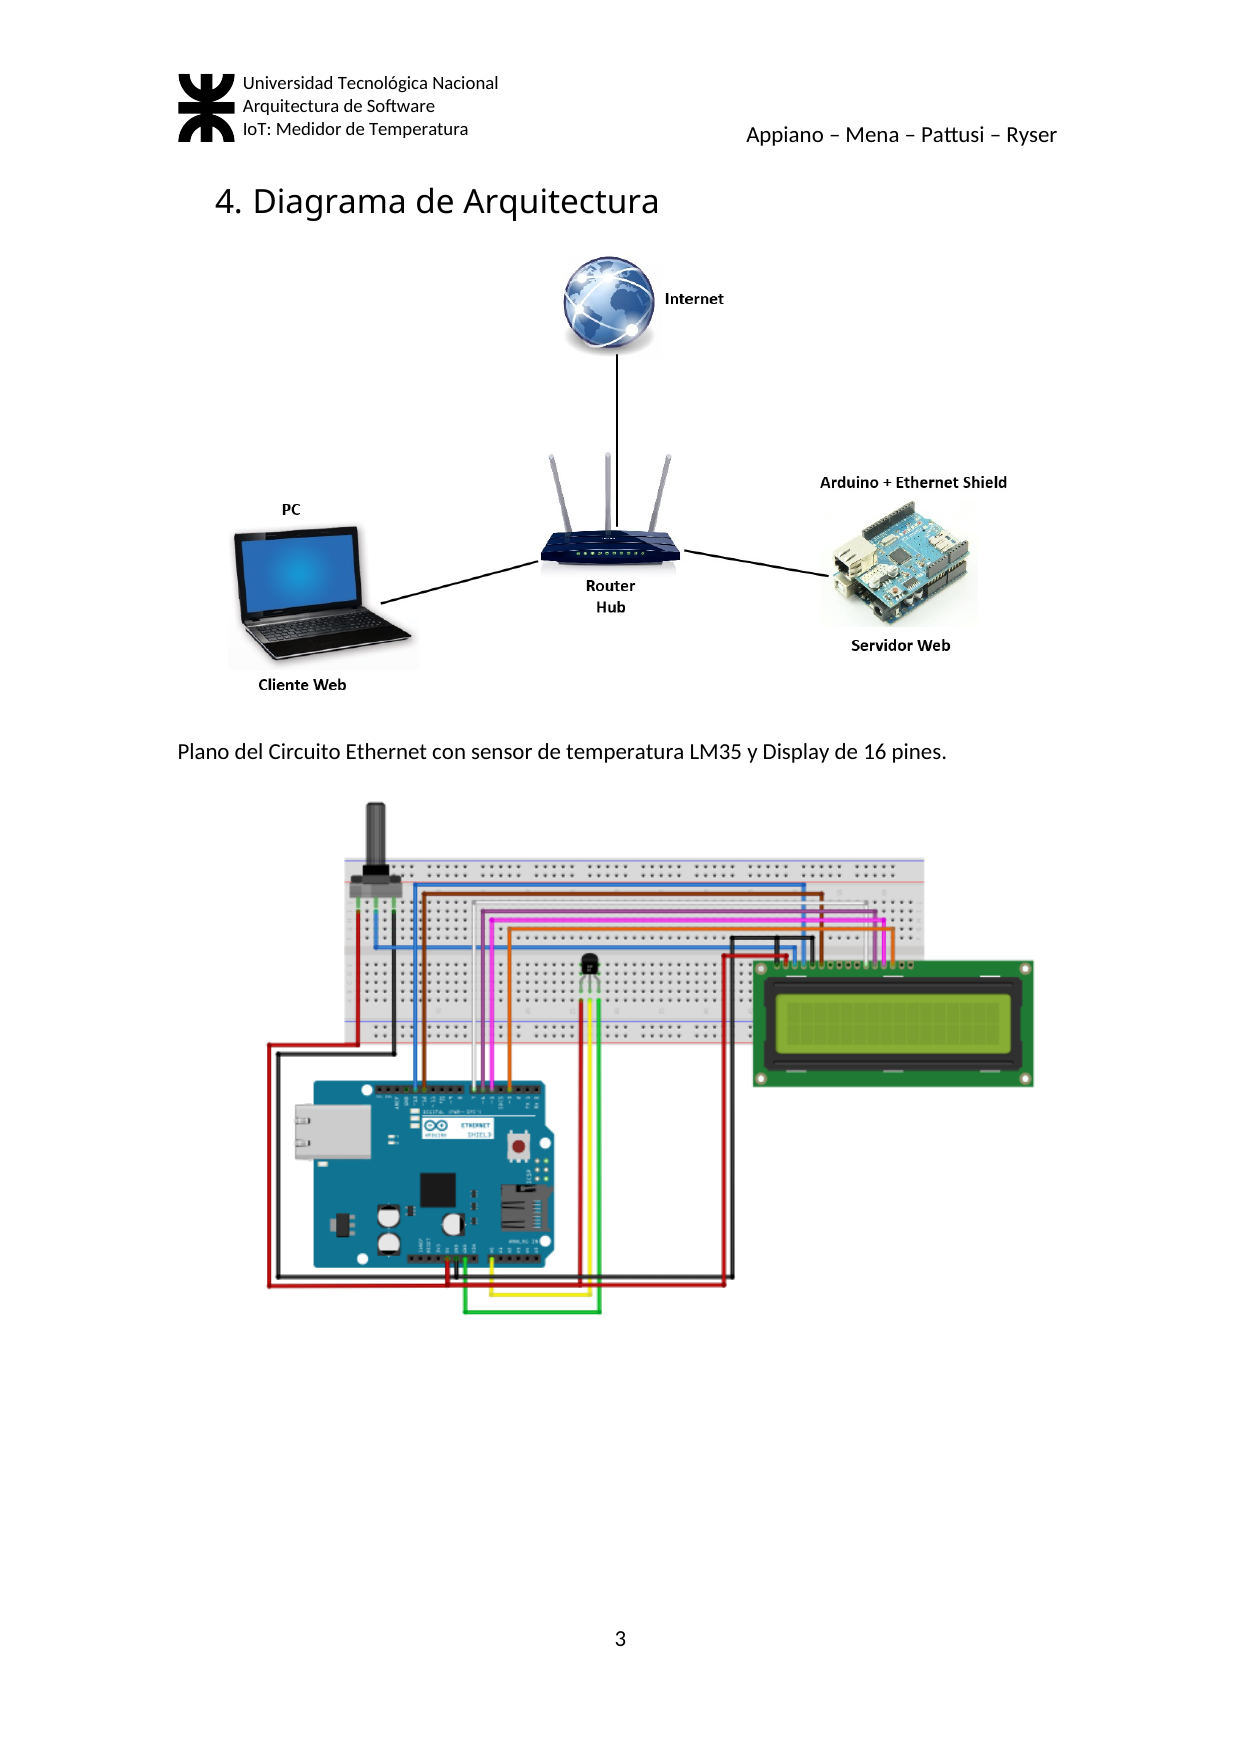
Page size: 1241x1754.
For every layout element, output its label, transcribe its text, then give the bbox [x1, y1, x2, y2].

picture [181, 252, 1060, 709]
picture [181, 786, 1059, 1333]
subtitle Diagrama de Arquitectura [215, 177, 1063, 223]
picture [177, 73, 236, 143]
text Plano del Circuito Ethernet con sensor de temperatura LM35 y Display de 16 pines. [177, 737, 1063, 765]
